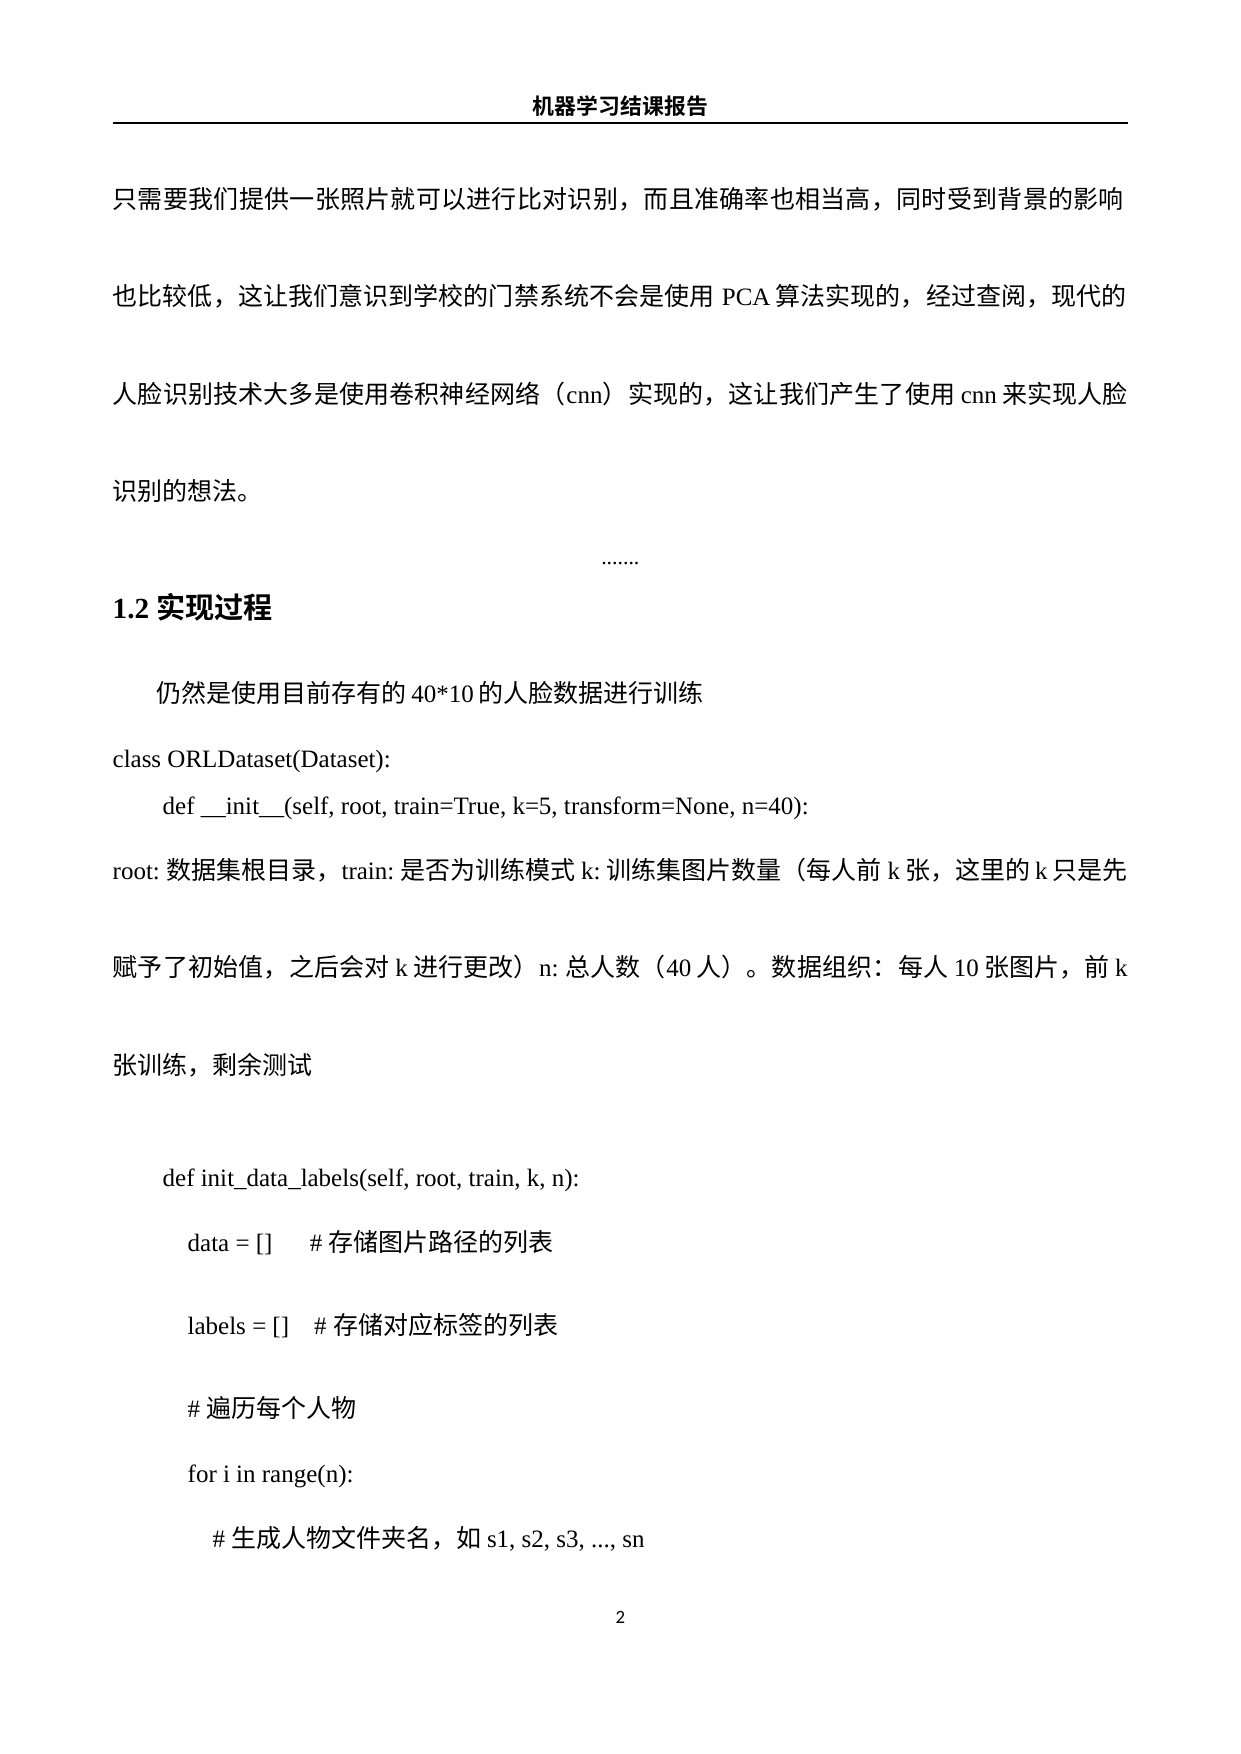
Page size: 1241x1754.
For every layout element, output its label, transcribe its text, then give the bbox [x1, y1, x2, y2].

text def __init__(self, root, train=True, k=5, transform=None, n=40): [112, 789, 1128, 822]
text ....... [112, 541, 1128, 573]
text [112, 165, 1128, 522]
text # 遍历每个人物 [112, 1374, 1128, 1439]
text for i in range(n): [112, 1457, 1128, 1490]
text class ORLDataset(Dataset): [112, 742, 1128, 775]
text # 生成人物文件夹名，如 s1, s2, s3, ..., sn [112, 1504, 1128, 1569]
text data = [] # 存储图片路径的列表 [112, 1208, 1128, 1273]
text 仍然是使用目前存有的40*10的人脸数据进行训练 [112, 659, 1128, 724]
text 1.2 实现过程 [112, 573, 1128, 638]
text def init_data_labels(self, root, train, k, n): [112, 1161, 1128, 1193]
text labels = [] # 存储对应标签的列表 [112, 1291, 1128, 1356]
text root: 数据集根目录，train: 是否为训练模式k: 训练集图片数量（每人前k张，这里的k只是先赋予了初始值，之后会对k进行更改）n: 总人数（40人）。数据组织：每人10张图片，前k张训练，剩余测试 [112, 836, 1128, 1096]
